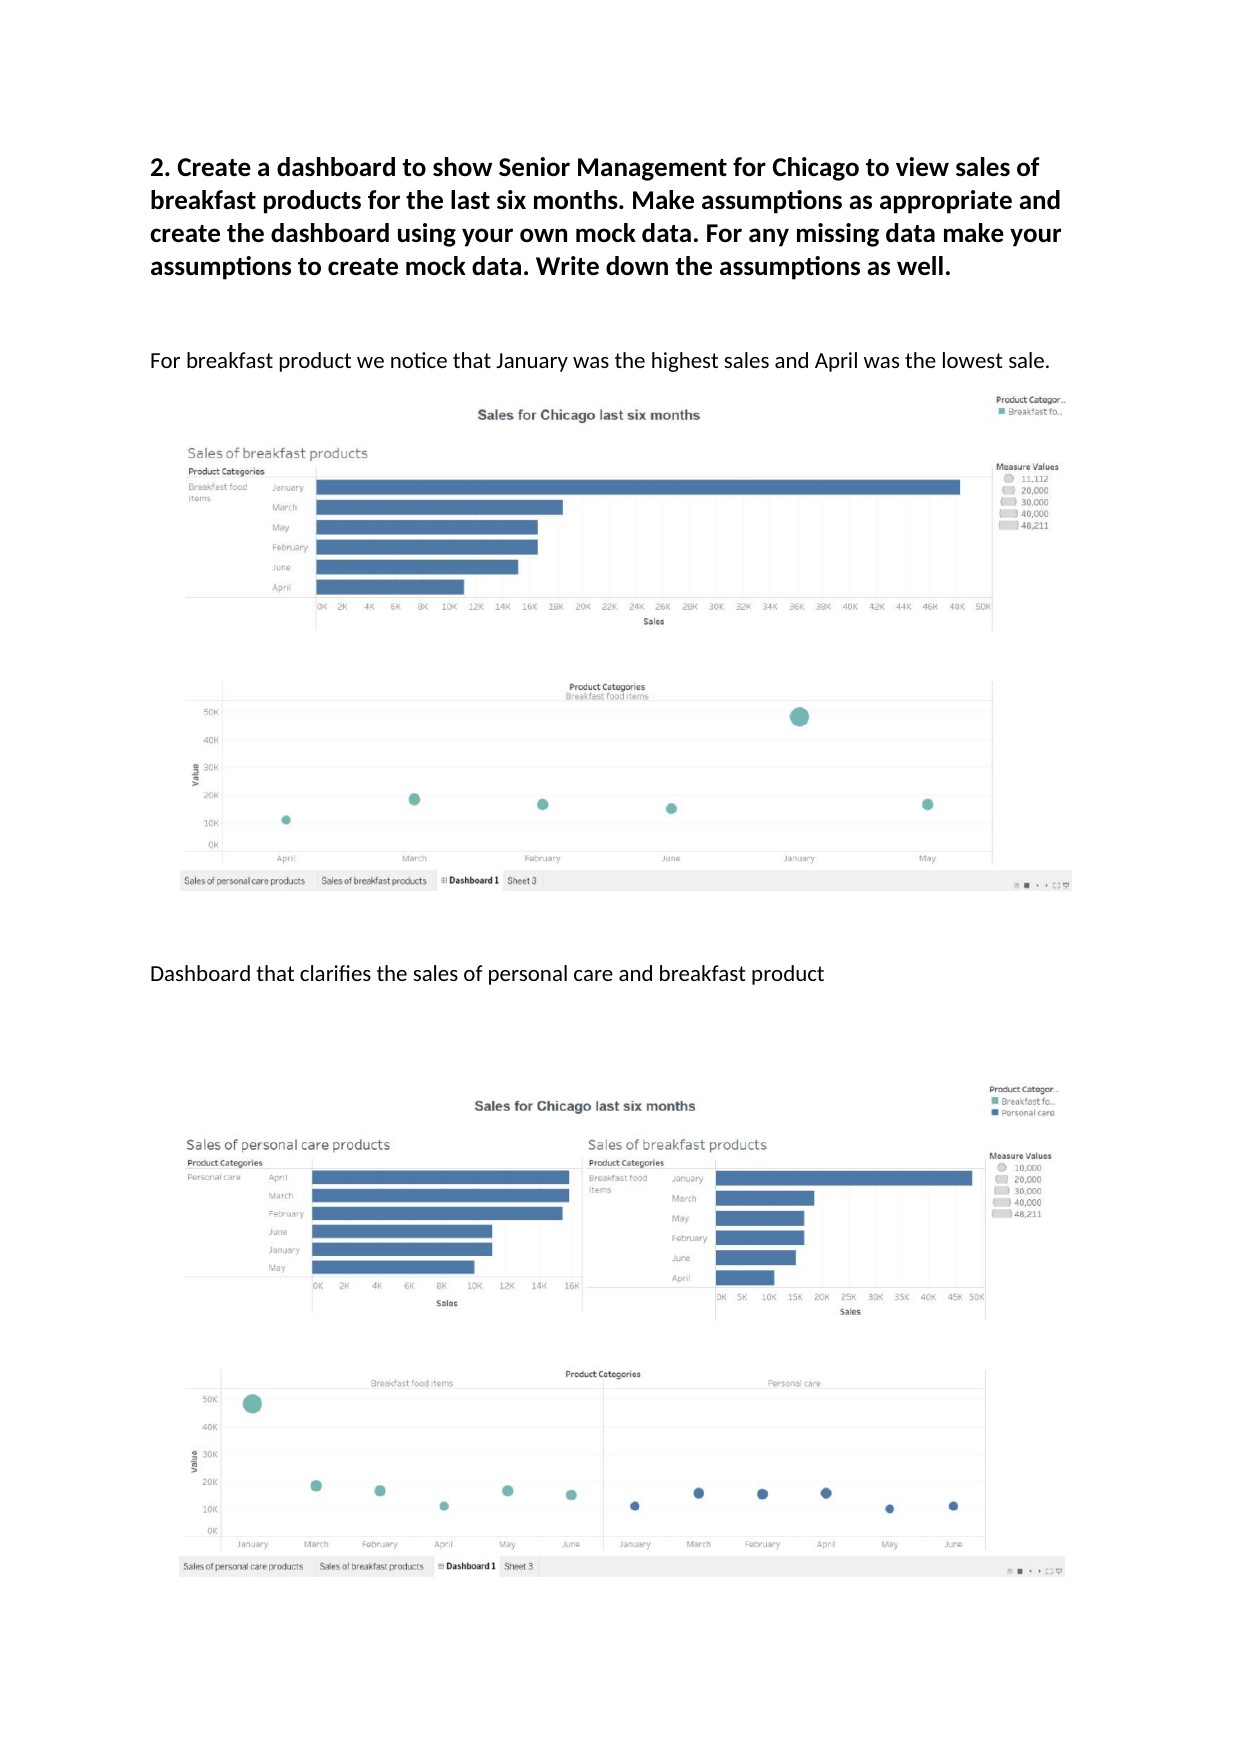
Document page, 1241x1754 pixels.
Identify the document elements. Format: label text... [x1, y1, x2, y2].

picture [150, 1051, 1091, 1588]
text 2. Create a dashboard to show Senior Management for Chicago to view sales of breakfast products for the last six months. Make assumptions as appropriate and create the dashboard using your own mock data. For any missing data make your assumptions to create mock data. Write down the assumptions as well. [150, 150, 1090, 282]
picture [150, 390, 1091, 895]
text For breakfast product we notice that January was the highest sales and April was the lowest sale. [150, 346, 1090, 374]
text Dashboard that clarifies the sales of personal care and breakfast product [150, 959, 1090, 987]
